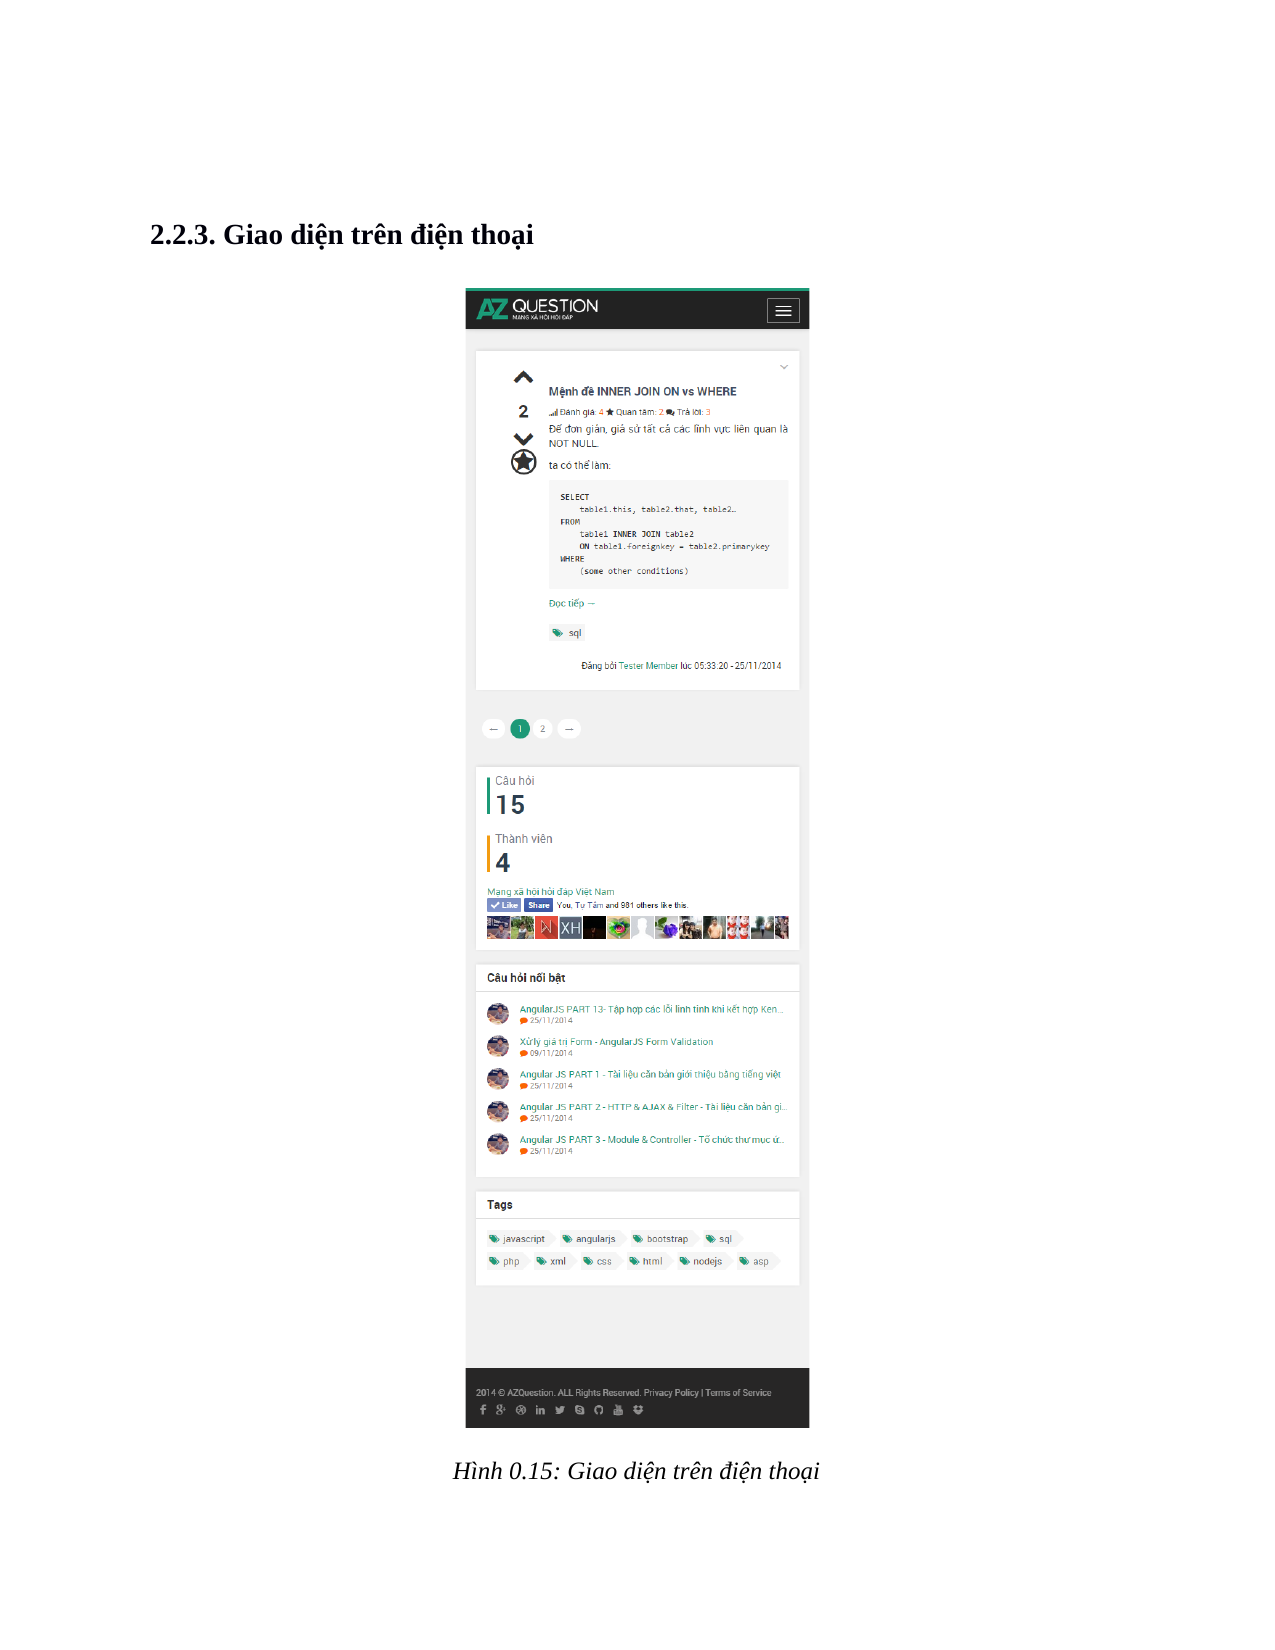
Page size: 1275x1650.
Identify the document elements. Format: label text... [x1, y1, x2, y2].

picture [465, 288, 810, 1428]
text Hình 0.15: Giao diện trên điện thoại [150, 1456, 1125, 1484]
text 2.2.3. Giao diện trên điện thoại [150, 217, 1125, 251]
